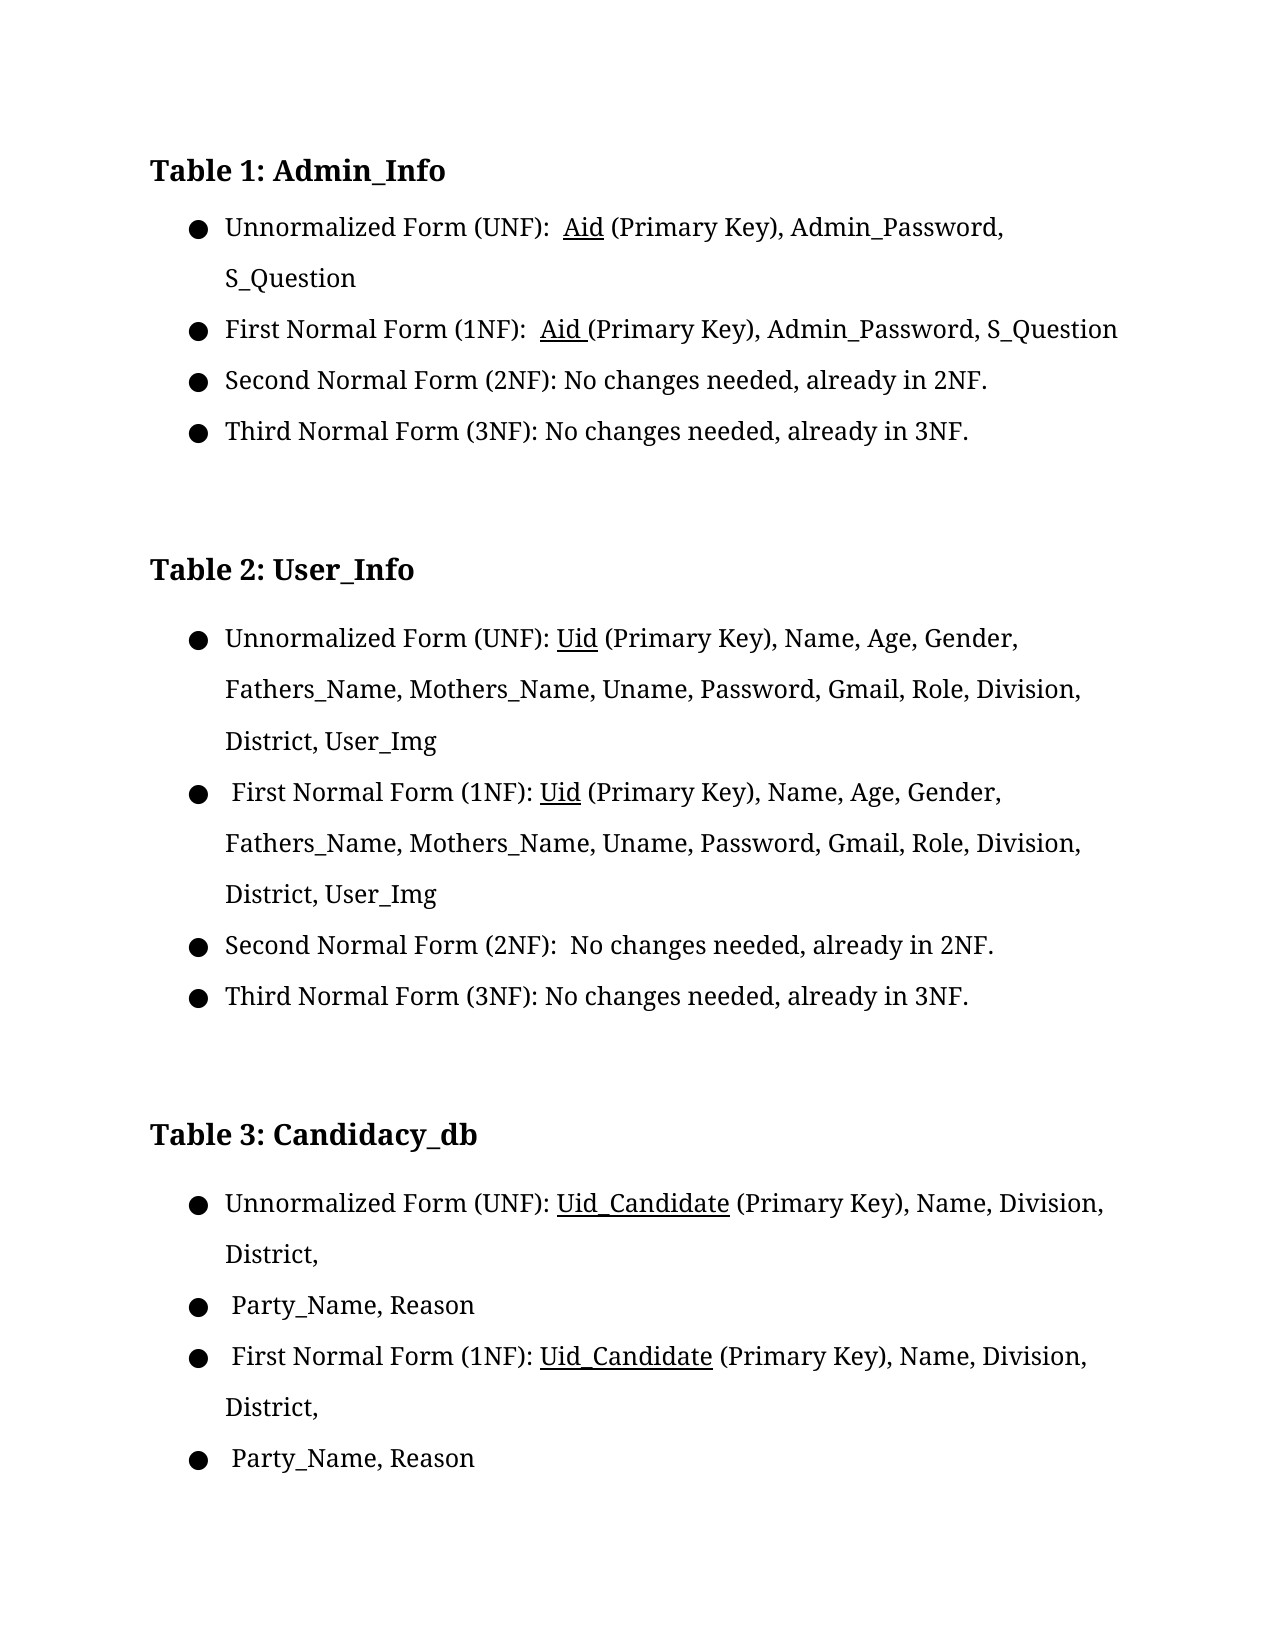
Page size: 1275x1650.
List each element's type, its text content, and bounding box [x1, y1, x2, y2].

list First Normal Form (1NF): Uid (Primary Key), Name, Age, Gender, Fathers_Name, Mothers_Name, Uname, Password, Gmail, Role, Division, District, User_Img [187, 774, 1125, 910]
list Unnormalized Form (UNF): Aid (Primary Key), Admin_Password, S_Question [187, 209, 1125, 294]
text Table 2: User_Info [150, 549, 1125, 589]
list Unnormalized Form (UNF): Uid (Primary Key), Name, Age, Gender, Fathers_Name, Mothers_Name, Uname, Password, Gmail, Role, Division, District, User_Img [187, 621, 1125, 757]
list Unnormalized Form (UNF): Uid_Candidate (Primary Key), Name, Division, District, [187, 1186, 1125, 1271]
list Second Normal Form (2NF): No changes needed, already in 2NF. [187, 927, 1125, 961]
list Second Normal Form (2NF): No changes needed, already in 2NF. [187, 363, 1125, 397]
list Party_Name, Reason [187, 1288, 1125, 1322]
list Third Normal Form (3NF): No changes needed, already in 3NF. [187, 414, 1125, 448]
list First Normal Form (1NF): Aid (Primary Key), Admin_Password, S_Question [187, 312, 1125, 346]
text Table 1: Admin_Info [150, 150, 1125, 190]
list Party_Name, Reason [187, 1441, 1125, 1475]
text Table 3: Candidacy_db [150, 1114, 1125, 1154]
list First Normal Form (1NF): Uid_Candidate (Primary Key), Name, Division, District, [187, 1339, 1125, 1424]
list Third Normal Form (3NF): No changes needed, already in 3NF. [187, 978, 1125, 1012]
